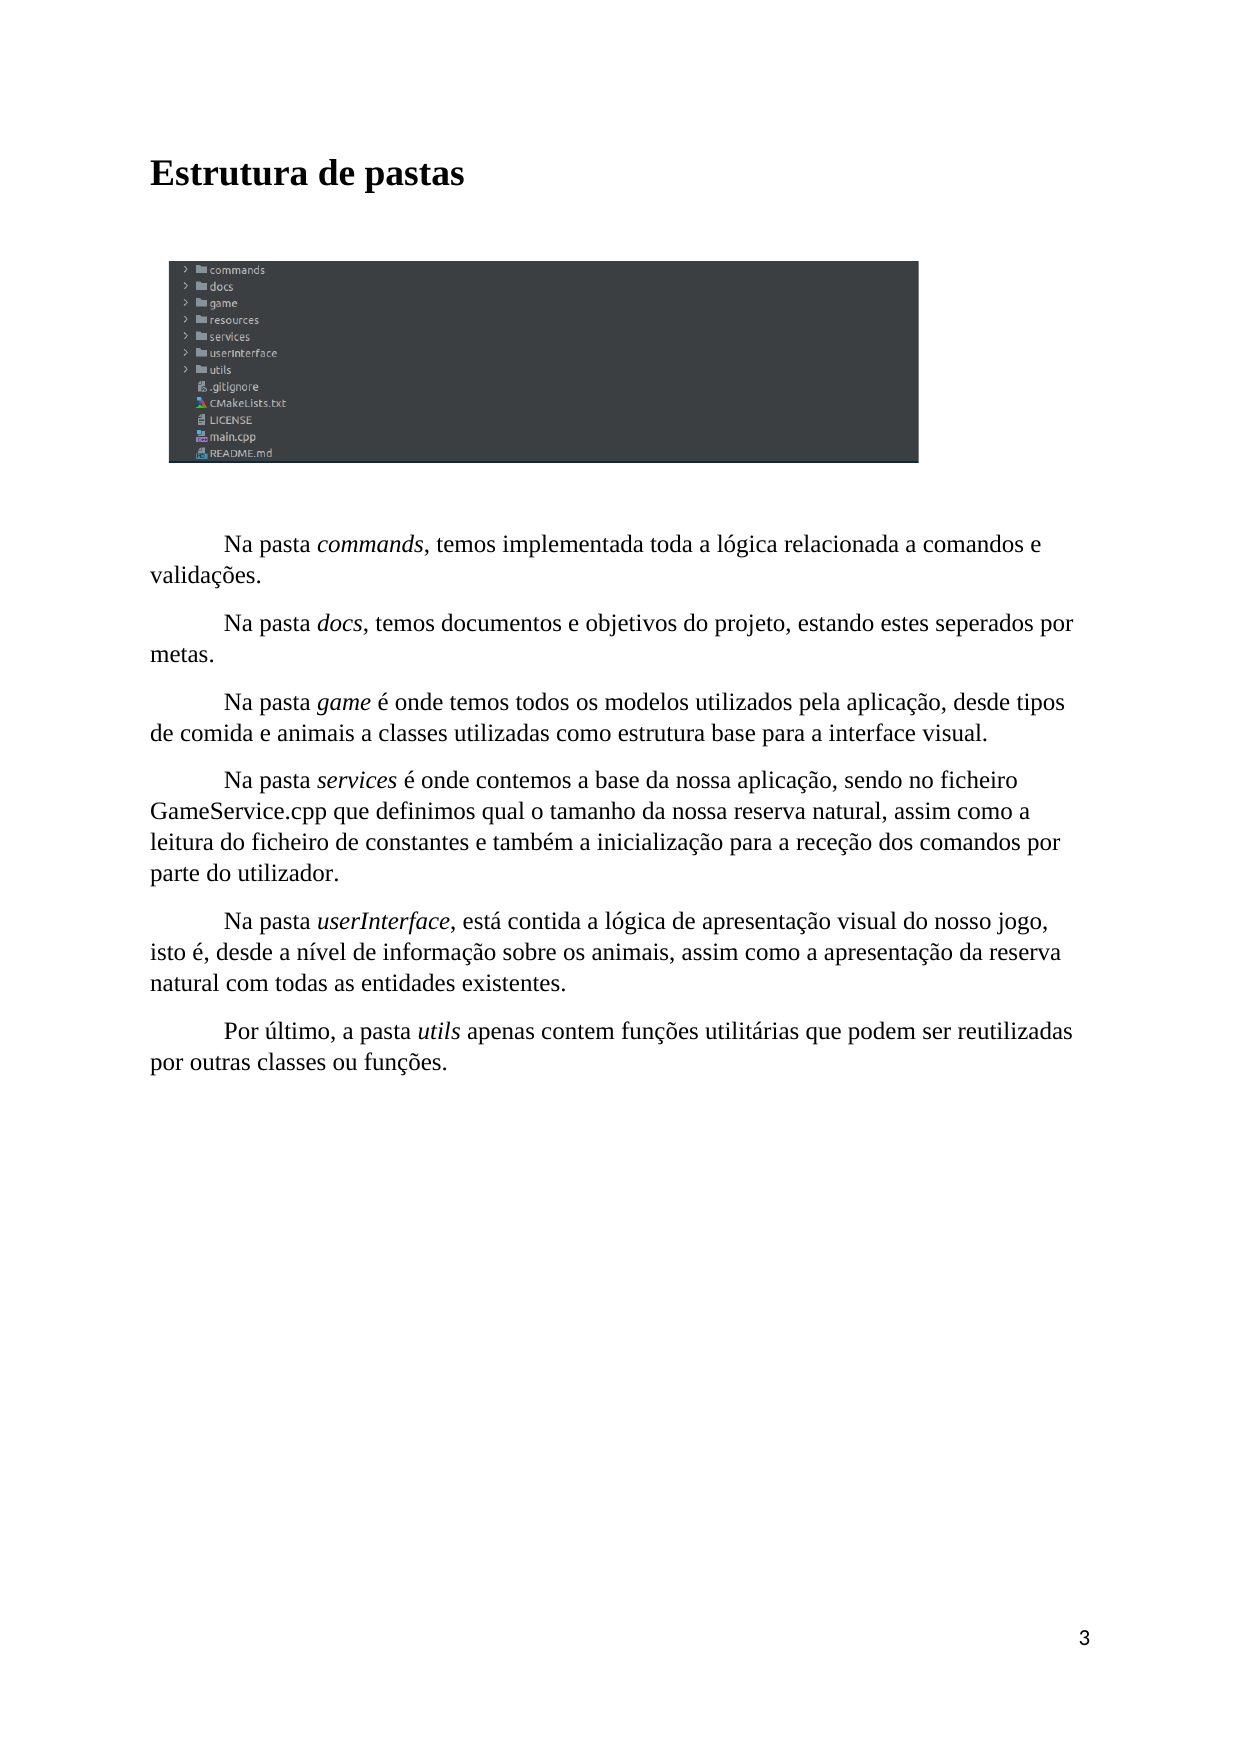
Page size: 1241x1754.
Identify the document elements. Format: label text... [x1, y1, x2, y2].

text Na pasta docs, temos documentos e objetivos do projeto, estando estes seperados por metas. [150, 608, 1090, 668]
text Na pasta services é onde contemos a base da nossa aplicação, sendo no ficheiro GameService.cpp que definimos qual o tamanho da nossa reserva natural, assim como a leitura do ficheiro de constantes e também a inicialização para a receção dos comandos por parte do utilizador. [150, 765, 1090, 887]
text Na pasta commands, temos implementada toda a lógica relacionada a comandos e validações. [150, 529, 1090, 589]
text Na pasta game é onde temos todos os modelos utilizados pela aplicação, desde tipos de comida e animais a classes utilizadas como estrutura base para a interface visual. [150, 687, 1090, 746]
text Estrutura de pastas [150, 150, 1090, 193]
text Na pasta userInterface, está contida a lógica de apresentação visual do nosso jogo, isto é, desde a nível de informação sobre os animais, assim como a apresentação da reserva natural com todas as entidades existentes. [150, 906, 1090, 997]
text Por último, a pasta utils apenas contem funções utilitárias que podem ser reutilizadas por outras classes ou funções. [150, 1016, 1090, 1076]
